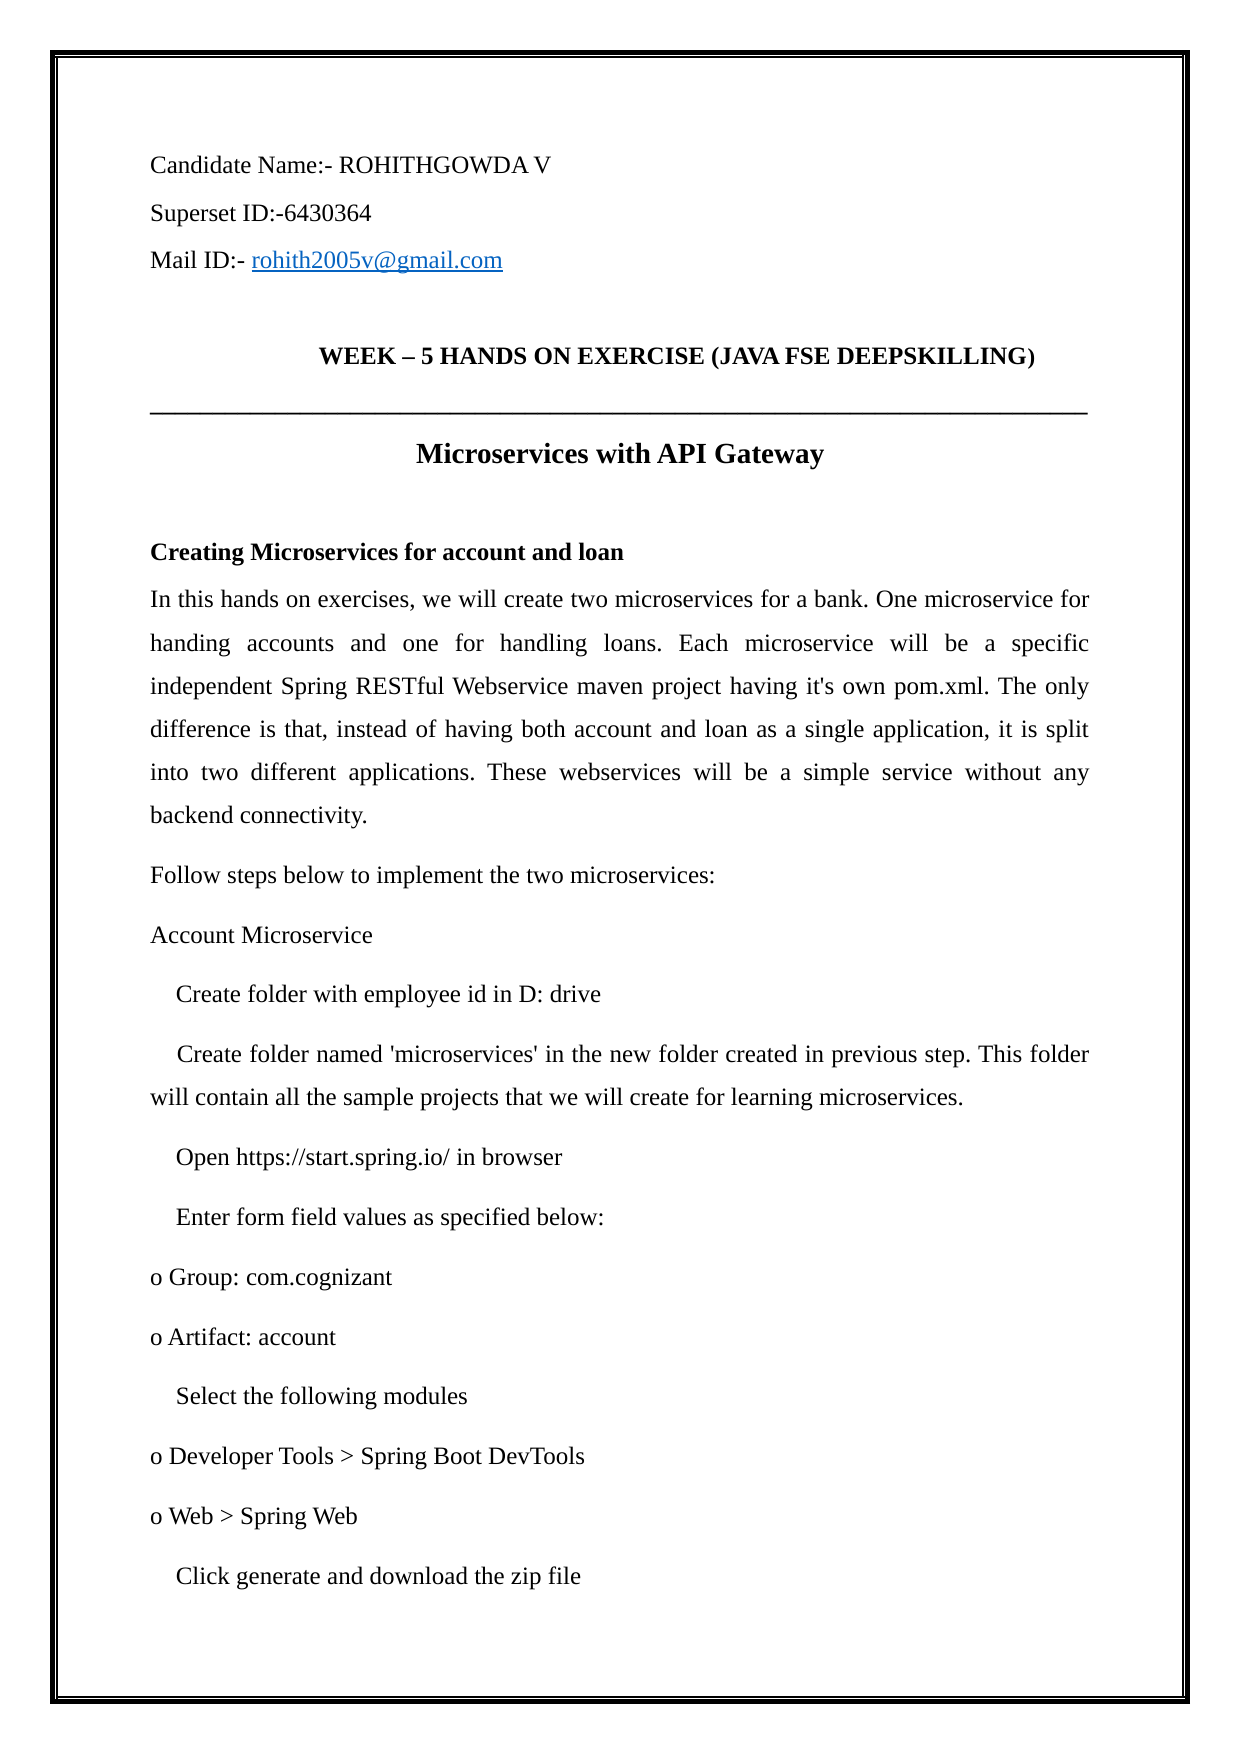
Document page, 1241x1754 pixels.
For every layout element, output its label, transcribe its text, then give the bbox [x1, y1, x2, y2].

text ___________________________________________________________________________ [150, 388, 1090, 417]
text  Create folder named 'microservices' in the new folder created in previous step. This folder will contain all the sample projects that we will create for learning microservices. [150, 1039, 1090, 1111]
text In this hands on exercises, we will create two microservices for a bank. One microservice for handing accounts and one for handling loans. Each microservice will be a specific independent Spring RESTful Webservice maven project having it's own pom.xml. The only difference is that, instead of having both account and loan as a single application, it is split into two different applications. These webservices will be a simple service without any backend connectivity. [150, 584, 1090, 829]
text  Select the following modules [150, 1381, 1090, 1410]
text Follow steps below to implement the two microservices: [150, 860, 1090, 889]
text o Web > Spring Web [150, 1501, 1090, 1530]
text Microservices with API Gateway [150, 436, 1090, 470]
text Creating Microservices for account and loan [150, 537, 1090, 566]
text Candidate Name:- ROHITHGOWDA V [150, 150, 1090, 179]
text Mail ID:- rohith2005v@gmail.com [150, 245, 1090, 274]
text o Group: com.cognizant [150, 1262, 1090, 1291]
text  Click generate and download the zip file [150, 1561, 1090, 1589]
text  Enter form field values as specified below: [150, 1202, 1090, 1231]
text o Developer Tools > Spring Boot DevTools [150, 1441, 1090, 1470]
text Account Microservice [150, 920, 1090, 948]
text o Artifact: account [150, 1322, 1090, 1350]
text Superset ID:-6430364 [150, 198, 1090, 226]
text WEEK – 5 HANDS ON EXERCISE (JAVA FSE DEEPSKILLING) [150, 341, 1090, 369]
text  Create folder with employee id in D: drive [150, 979, 1090, 1008]
text  Open https://start.spring.io/ in browser [150, 1142, 1090, 1171]
